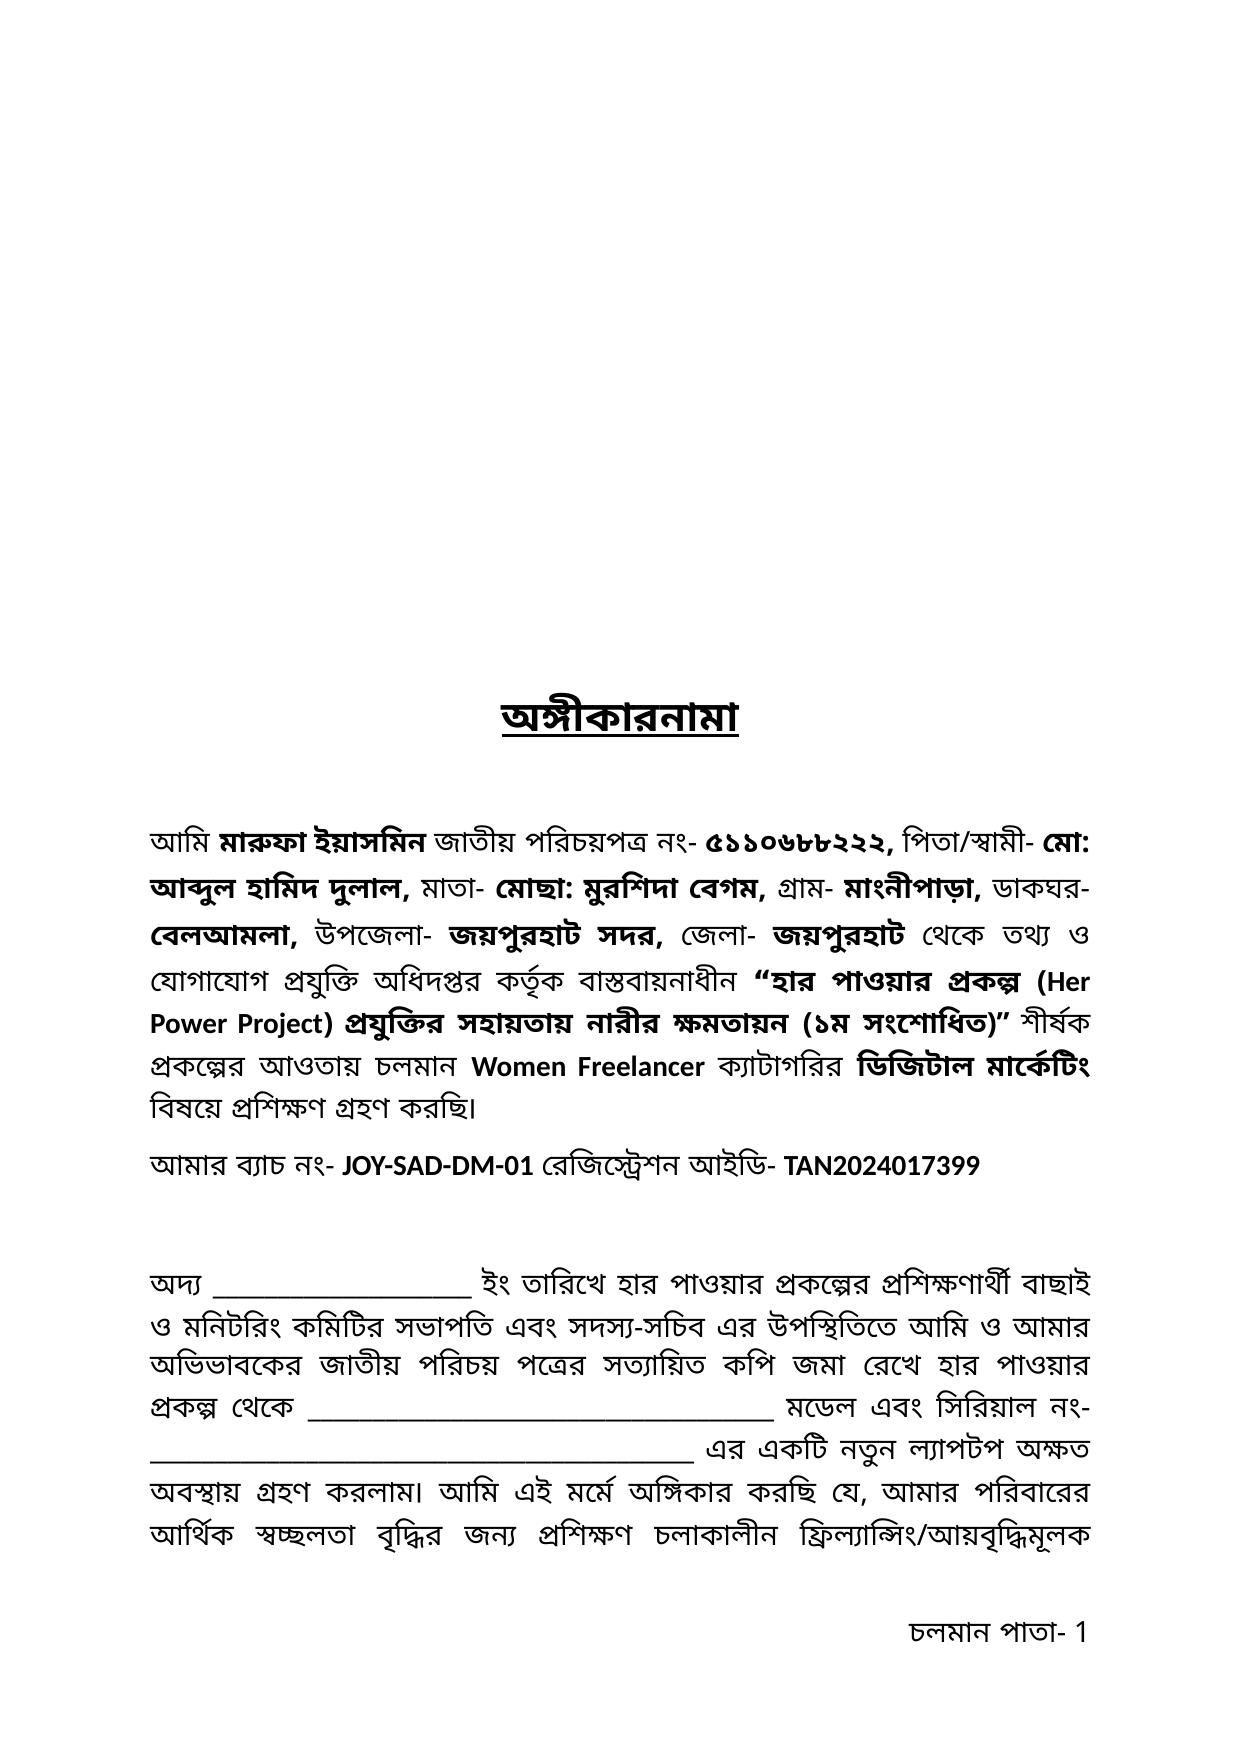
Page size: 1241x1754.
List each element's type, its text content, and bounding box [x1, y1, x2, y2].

text আমি মারুফা ইয়াসমিন জাতীয় পরিচয়পত্র নং- ৫১১০৬৮৮২২২, পিতা/স্বামী- মো: আব্দুল হামিদ দুলাল, মাতা- মোছা: মুরশিদা বেগম, গ্রাম- মাংনীপাড়া, ডাকঘর- বেলআমলা, উপজেলা- জয়পুরহাট সদর, জেলা- জয়পুরহাট থেকে তথ্য ও যোগাযোগ প্রযুক্তি অধিদপ্তর কর্তৃক বাস্তবায়নাধীন “হার পাওয়ার প্রকল্প (Her Power Project) প্রযুক্তির সহায়তায় নারীর ক্ষমতায়ন (১ম সংশোধিত)” শীর্ষক প্রকল্পের আওতায় চলমান Women Freelancer ক্যাটাগরির ডিজিটাল মার্কেটিং বিষয়ে প্রশিক্ষণ গ্রহণ করছি। [150, 821, 1090, 1125]
text অদ্য ____________________ ইং তারিখে হার পাওয়ার প্রকল্পের প্রশিক্ষণার্থী বাছাই ও মনিটরিং কমিটির সভাপতি এবং সদস্য-সচিব এর উপস্থিতিতে আমি ও আমার অভিভাবকের জাতীয় পরিচয় পত্রের সত্যায়িত কপি জমা রেখে হার পাওয়ার প্রকল্প থেকে ____________________________________ মডেল এবং সিরিয়াল নং- __________________________________________ এর একটি নতুন ল্যাপটপ অক্ষত অবস্থায় গ্রহণ করলাম। আমি এই মর্মে অঙ্গিকার করছি যে, আমার পরিবারের আর্থিক স্বচ্ছলতা বৃদ্ধির জন্য প্রশিক্ষণ চলাকালীন ফ্রিল্যান্সিং/আয়বৃদ্ধিমূলক কাজের জন্য গৃহীত ল্যাপটপটি বাড়ীতে ব্যবহার করব। এছাড়াও প্রশিক্ষণ সম্পন্ন করে প্রাপ্ত প্রশিক্ষণলব্ধ জ্ঞান আমি আমার এলাকার কমপক্ষে ১০ (দশ জন) সুবিধাবঞ্চিত ও আগ্রহী নারীদেরকে প্রদানে সচেষ্ট থাকবো। [150, 1263, 1090, 1554]
text অঙ্গীকারনামা [150, 693, 1090, 741]
text আমার ব্যাচ নং- JOY-SAD-DM-01 রেজিস্ট্রেশন আইডি- TAN2024017399 [150, 1144, 1090, 1184]
